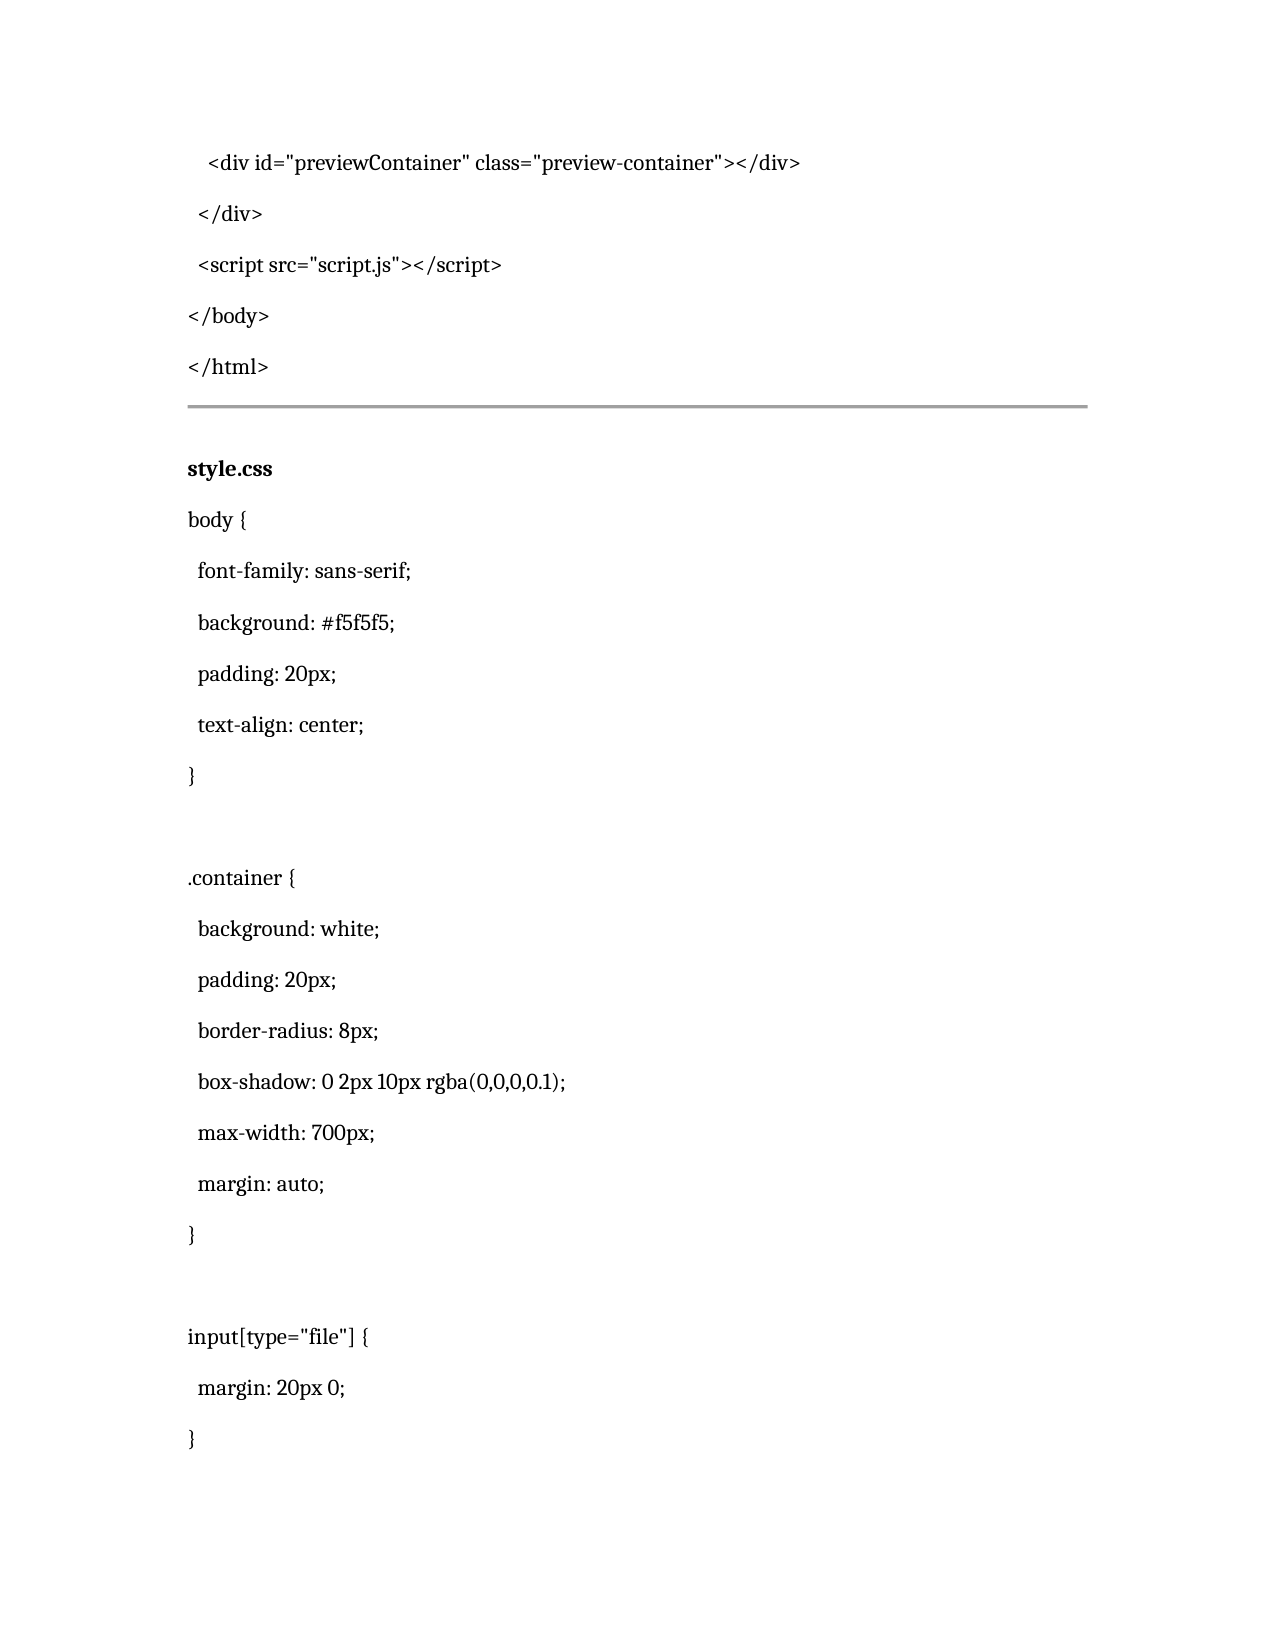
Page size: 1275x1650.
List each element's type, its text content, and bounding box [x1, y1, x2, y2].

text padding: 20px; [187, 660, 1087, 687]
text body { [187, 507, 1087, 534]
text padding: 20px; [187, 967, 1087, 993]
text style.css [187, 456, 1087, 483]
text max-width: 700px; [187, 1120, 1087, 1146]
text .container { [187, 864, 1087, 891]
text border-radius: 8px; [187, 1018, 1087, 1044]
text box-shadow: 0 2px 10px rgba(0,0,0,0.1); [187, 1069, 1087, 1095]
text <div id="previewContainer" class="preview-container"></div> [187, 150, 1087, 176]
text margin: 20px 0; [187, 1375, 1087, 1401]
text background: white; [187, 916, 1087, 942]
text font-family: sans-serif; [187, 558, 1087, 585]
text } [187, 762, 1087, 789]
text input[type="file"] { [187, 1324, 1087, 1350]
text <script src="script.js"></script> [187, 252, 1087, 278]
text </html> [187, 354, 1087, 381]
text </body> [187, 303, 1087, 329]
text } [187, 1222, 1087, 1248]
text </div> [187, 201, 1087, 227]
text margin: auto; [187, 1171, 1087, 1197]
text background: #f5f5f5; [187, 609, 1087, 636]
text text-align: center; [187, 711, 1087, 738]
text } [187, 1426, 1087, 1452]
